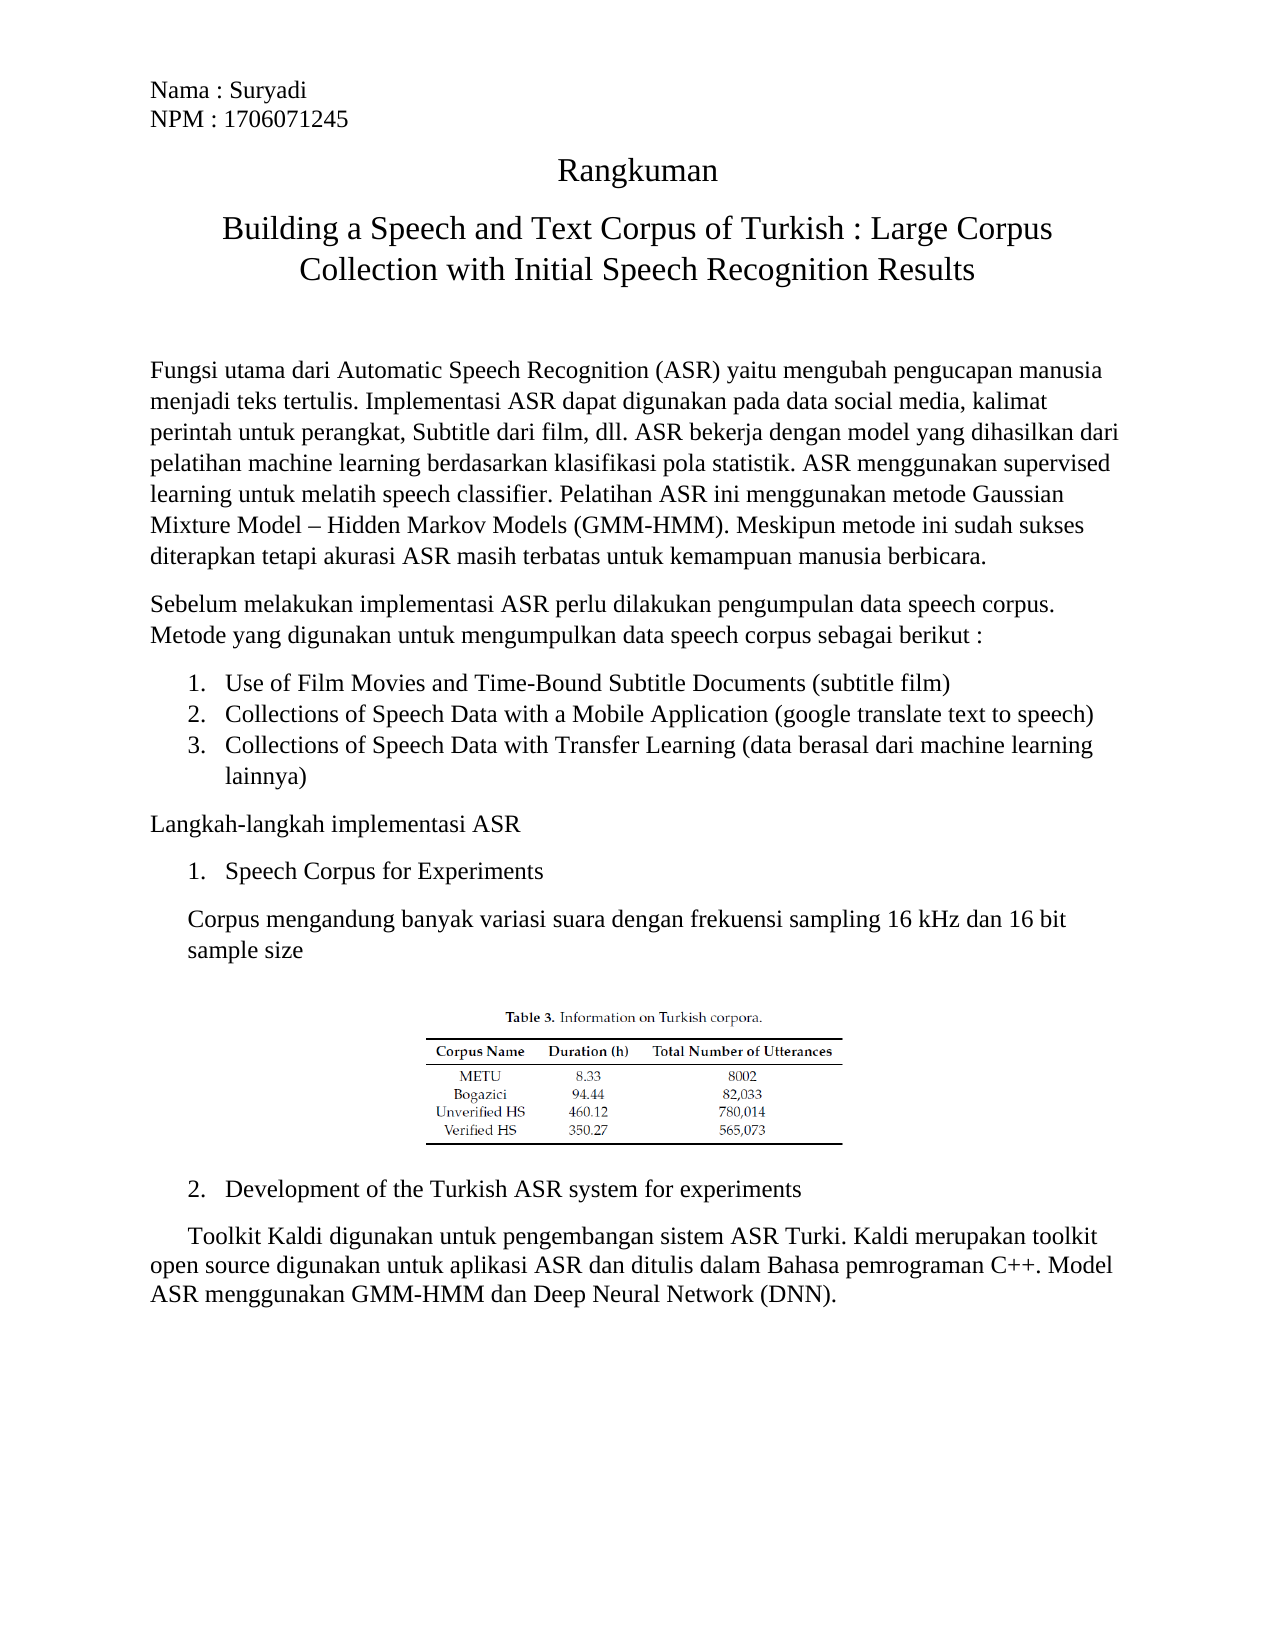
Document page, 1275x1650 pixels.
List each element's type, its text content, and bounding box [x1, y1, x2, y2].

list Development of the Turkish ASR system for experiments [187, 1174, 1125, 1202]
text Langkah-langkah implementasi ASR [150, 809, 1125, 837]
text Rangkuman [150, 150, 1125, 188]
list Collections of Speech Data with a Mobile Application (google translate text to speech) [187, 699, 1125, 728]
list Use of Film Movies and Time-Bound Subtitle Documents (subtitle film) [187, 668, 1125, 697]
list Collections of Speech Data with Transfer Learning (data berasal dari machine learning lainnya) [187, 730, 1125, 790]
picture [408, 1005, 867, 1165]
list Speech Corpus for Experiments [187, 856, 1125, 885]
text Corpus mengandung banyak variasi suara dengan frekuensi sampling 16 kHz dan 16 bit sample size [187, 904, 1125, 964]
text Sebelum melakukan implementasi ASR perlu dilakukan pengumpulan data speech corpus. Metode yang digunakan untuk mengumpulkan data speech corpus sebagai berikut : [150, 589, 1125, 649]
text Building a Speech and Text Corpus of Turkish : Large Corpus Collection with Initial Speech Recognition Results [150, 208, 1125, 288]
text Toolkit Kaldi digunakan untuk pengembangan sistem ASR Turki. Kaldi merupakan toolkit open source digunakan untuk aplikasi ASR dan ditulis dalam Bahasa pemrograman C++. Model ASR menggunakan GMM-HMM dan Deep Neural Network (DNN). [150, 1221, 1125, 1308]
text Fungsi utama dari Automatic Speech Recognition (ASR) yaitu mengubah pengucapan manusia menjadi teks tertulis. Implementasi ASR dapat digunakan pada data social media, kalimat perintah untuk perangkat, Subtitle dari film, dll. ASR bekerja dengan model yang dihasilkan dari pelatihan machine learning berdasarkan klasifikasi pola statistik. ASR menggunakan supervised learning untuk melatih speech classifier. Pelatihan ASR ini menggunakan metode Gaussian Mixture Model – Hidden Markov Models (GMM-HMM). Meskipun metode ini sudah sukses diterapkan tetapi akurasi ASR masih terbatas untuk kemampuan manusia berbicara. [150, 355, 1125, 570]
